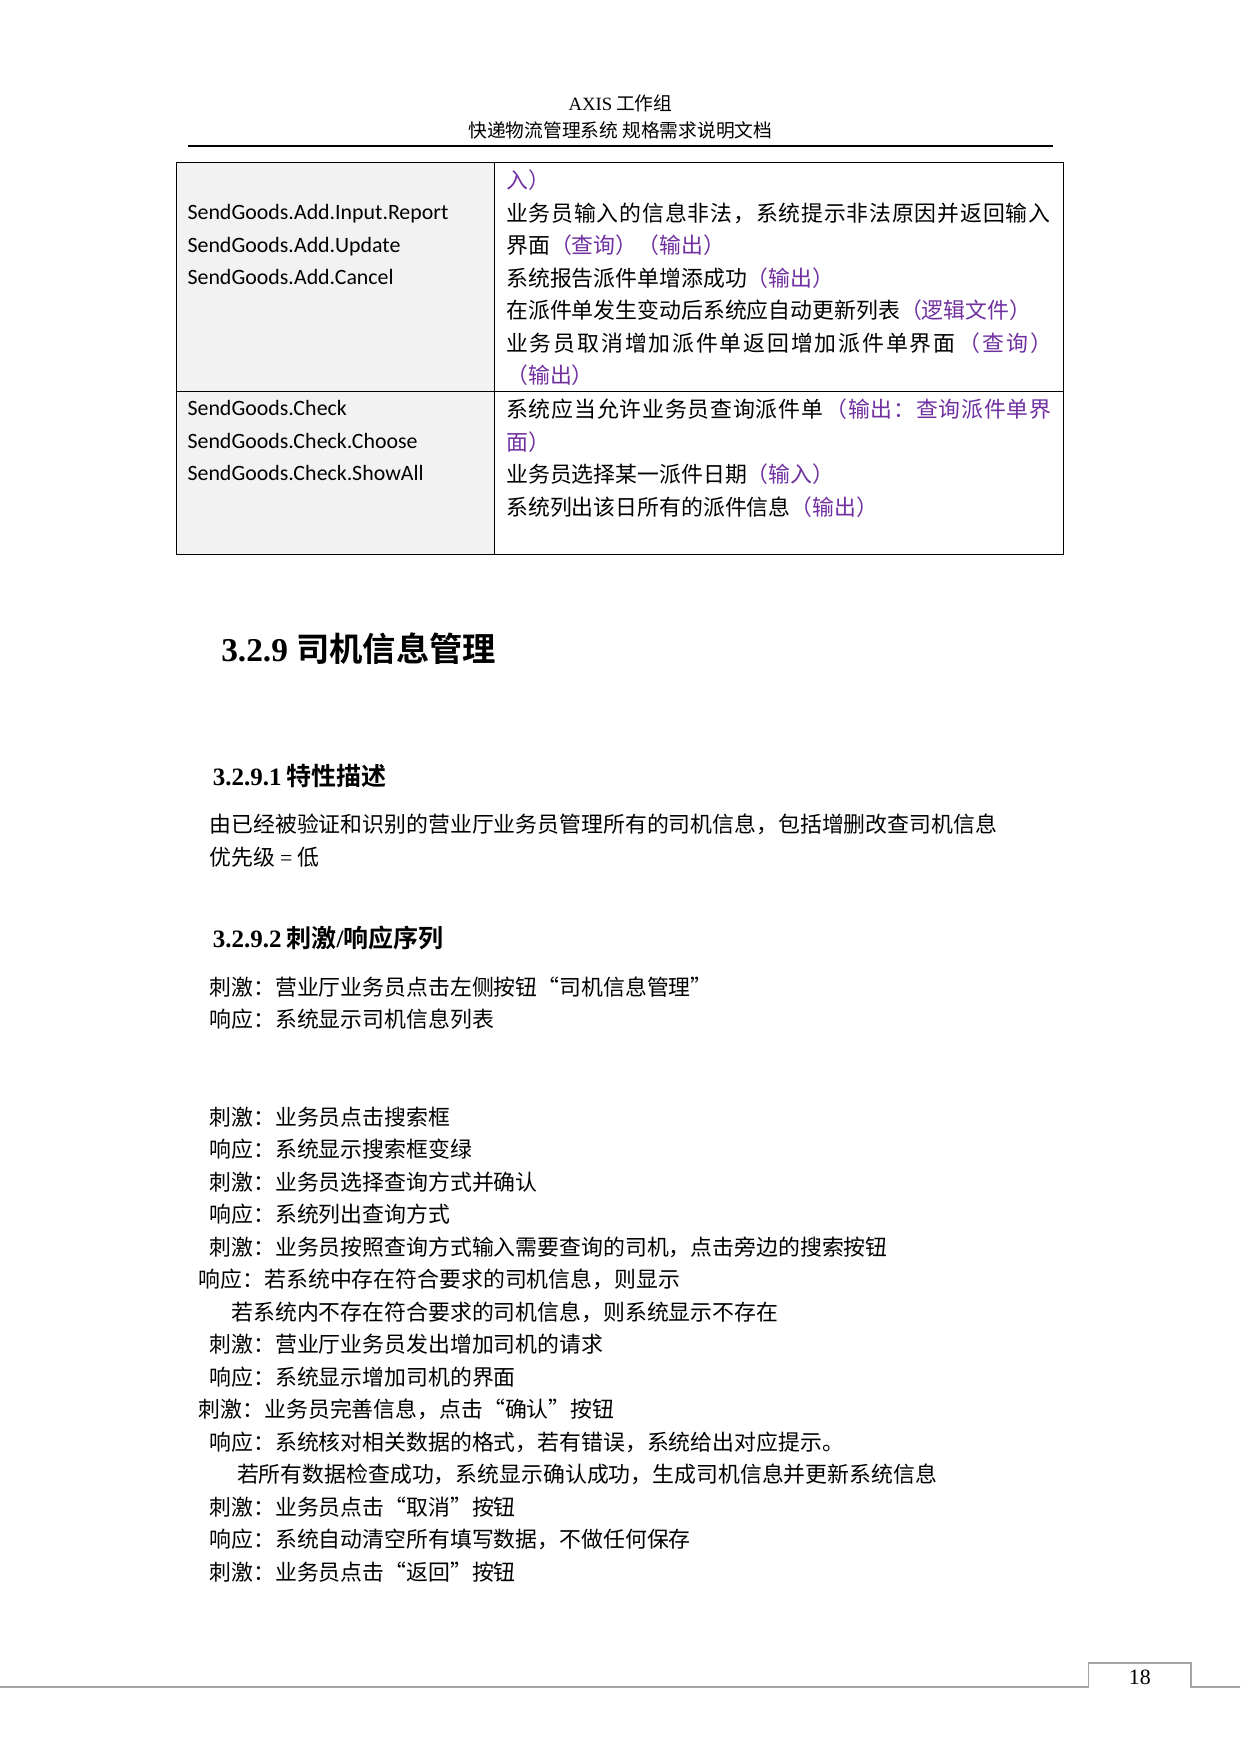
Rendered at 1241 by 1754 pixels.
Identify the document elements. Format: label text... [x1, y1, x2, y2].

text 响应：系统显示司机信息列表 [187, 1002, 1053, 1034]
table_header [495, 163, 1063, 391]
text 3.2.9.1特性描述 [187, 742, 1053, 807]
text 响应：系统自动清空所有填写数据，不做任何保存 [187, 1522, 1053, 1554]
text 响应：系统列出查询方式 [187, 1197, 1053, 1229]
text 刺激：业务员点击“取消”按钮 [187, 1489, 1053, 1522]
text 刺激：业务员选择查询方式并确认 [187, 1164, 1053, 1197]
text 若系统内不存在符合要求的司机信息，则系统显示不存在 [187, 1294, 1053, 1327]
text 响应：若系统中存在符合要求的司机信息，则显示 [187, 1262, 1053, 1294]
subtitle 3.2.9 司机信息管理 [187, 615, 1053, 680]
text 刺激：业务员按照查询方式输入需要查询的司机，点击旁边的搜索按钮 [187, 1229, 1053, 1262]
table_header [177, 163, 494, 391]
text 3.2.9.2刺激/响应序列 [187, 904, 1053, 969]
text 刺激：业务员点击“返回”按钮 [187, 1554, 1053, 1587]
text 响应：系统显示增加司机的界面 [187, 1359, 1053, 1392]
text 刺激：业务员完善信息，点击“确认”按钮 [187, 1392, 1053, 1424]
text 刺激：营业厅业务员点击左侧按钮“司机信息管理” [187, 969, 1053, 1002]
text 优先级 = 低 [187, 839, 1053, 872]
text 由已经被验证和识别的营业厅业务员管理所有的司机信息，包括增删改查司机信息 [187, 807, 1053, 839]
table_cell 系统应当允许业务员查询派件单（输出：查询派件单界面） 业务员选择某一派件日期（输入） 系统列出该日所有的派件信息（输出） [495, 392, 1063, 554]
text 响应：系统显示搜索框变绿 [187, 1132, 1053, 1164]
text 若所有数据检查成功，系统显示确认成功，生成司机信息并更新系统信息 [187, 1457, 1053, 1489]
text 刺激：营业厅业务员发出增加司机的请求 [187, 1327, 1053, 1359]
text 刺激：业务员点击搜索框 [187, 1099, 1053, 1132]
table_cell SendGoods.Check SendGoods.Check.Choose SendGoods.Check.ShowAll [177, 392, 494, 554]
text 响应：系统核对相关数据的格式，若有错误，系统给出对应提示。 [187, 1424, 1053, 1457]
